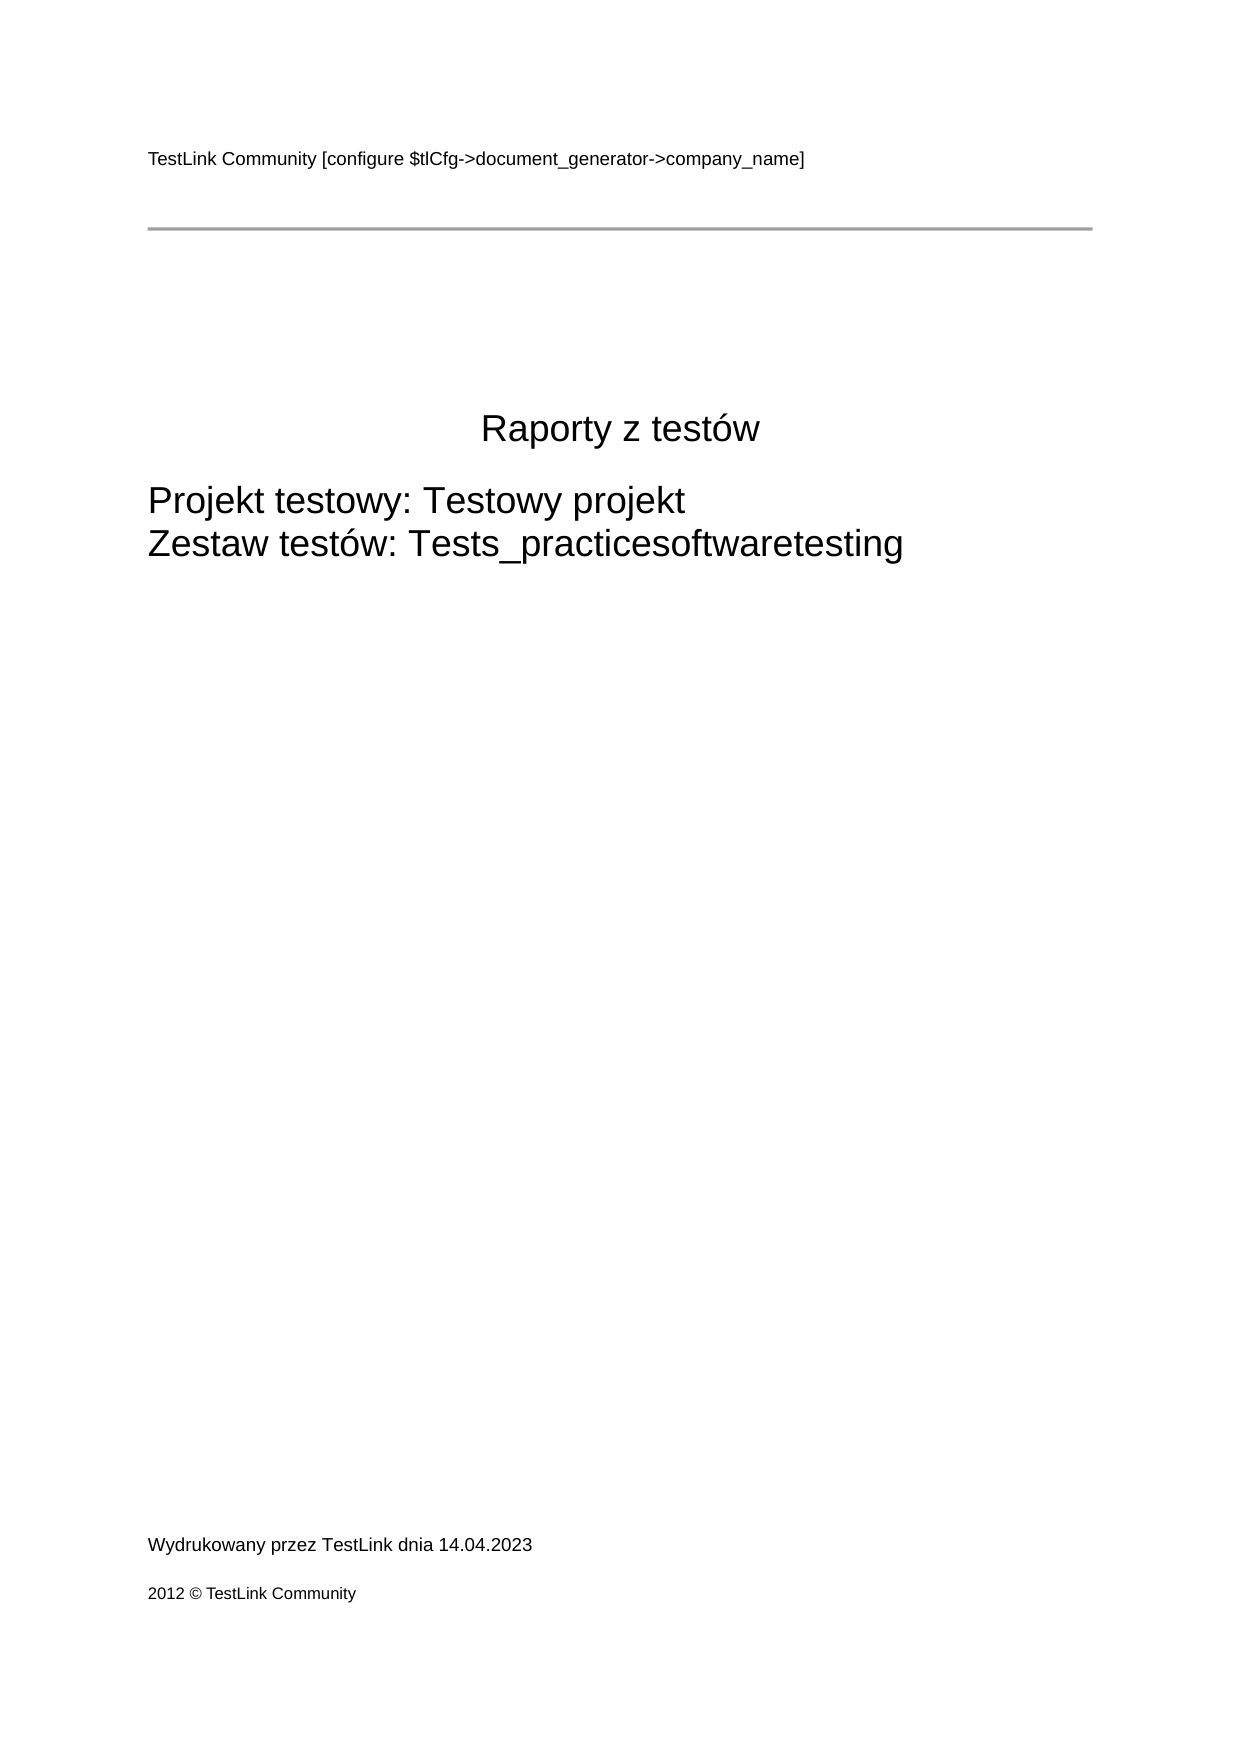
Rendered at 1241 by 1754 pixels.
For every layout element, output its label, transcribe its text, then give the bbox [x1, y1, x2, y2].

text Wydrukowany przez TestLink dnia 14.04.2023 [148, 1533, 1093, 1555]
text Raporty z testów [148, 406, 1093, 449]
text TestLink Community [configure $tlCfg->document_generator->company_name] [148, 148, 1093, 169]
text Projekt testowy: Testowy projekt Zestaw testów: Tests_practicesoftwaretesting [148, 478, 1093, 564]
text 2012 © TestLink Community [148, 1584, 1093, 1603]
